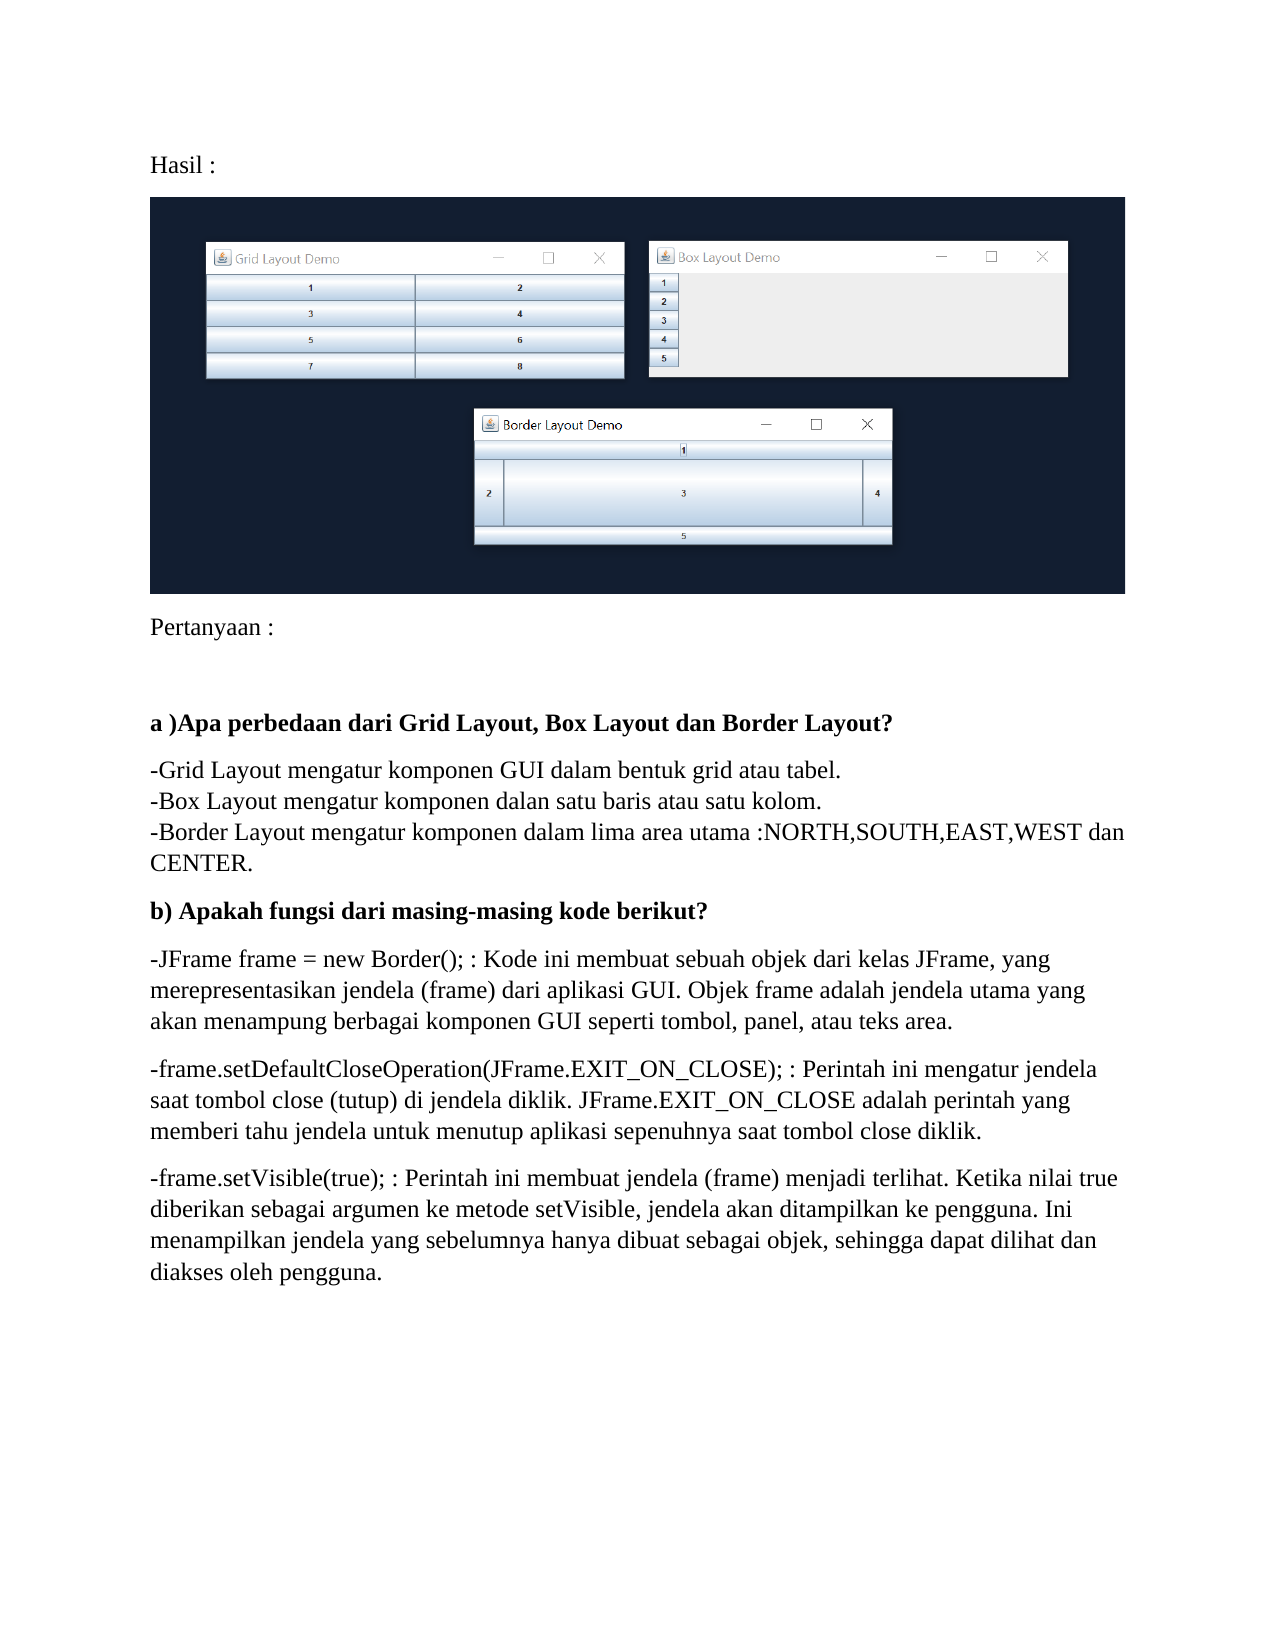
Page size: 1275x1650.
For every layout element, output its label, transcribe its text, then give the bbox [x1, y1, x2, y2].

text -JFrame frame = new Border(); : Kode ini membuat sebuah objek dari kelas JFrame, yang merepresentasikan jendela (frame) dari aplikasi GUI. Objek frame adalah jendela utama yang akan menampung berbagai komponen GUI seperti tombol, panel, atau teks area. [150, 944, 1125, 1035]
list -Box Layout mengatur komponen dalan satu baris atau satu kolom. [150, 786, 1125, 815]
list -Grid Layout mengatur komponen GUI dalam bentuk grid atau tabel. [150, 755, 1125, 784]
text -frame.setDefaultCloseOperation(JFrame.EXIT_ON_CLOSE); : Perintah ini mengatur jendela saat tombol close (tutup) di jendela diklik. JFrame.EXIT_ON_CLOSE adalah perintah yang memberi tahu jendela untuk menutup aplikasi sepenuhnya saat tombol close diklik. [150, 1054, 1125, 1144]
text b) Apakah fungsi dari masing-masing kode berikut? [150, 896, 1125, 925]
text Pertanyaan : [150, 612, 1125, 641]
text a )Apa perbedaan dari Grid Layout, Box Layout dan Border Layout? [150, 708, 1125, 736]
picture [150, 197, 1125, 594]
text Hasil : [150, 150, 1125, 179]
list -Border Layout mengatur komponen dalam lima area utama :NORTH,SOUTH,EAST,WEST dan CENTER. [150, 817, 1125, 877]
text -frame.setVisible(true); : Perintah ini membuat jendela (frame) menjadi terlihat. Ketika nilai true diberikan sebagai argumen ke metode setVisible, jendela akan ditampilkan ke pengguna. Ini menampilkan jendela yang sebelumnya hanya dibuat sebagai objek, sehingga dapat dilihat dan diakses oleh pengguna. [150, 1163, 1125, 1285]
